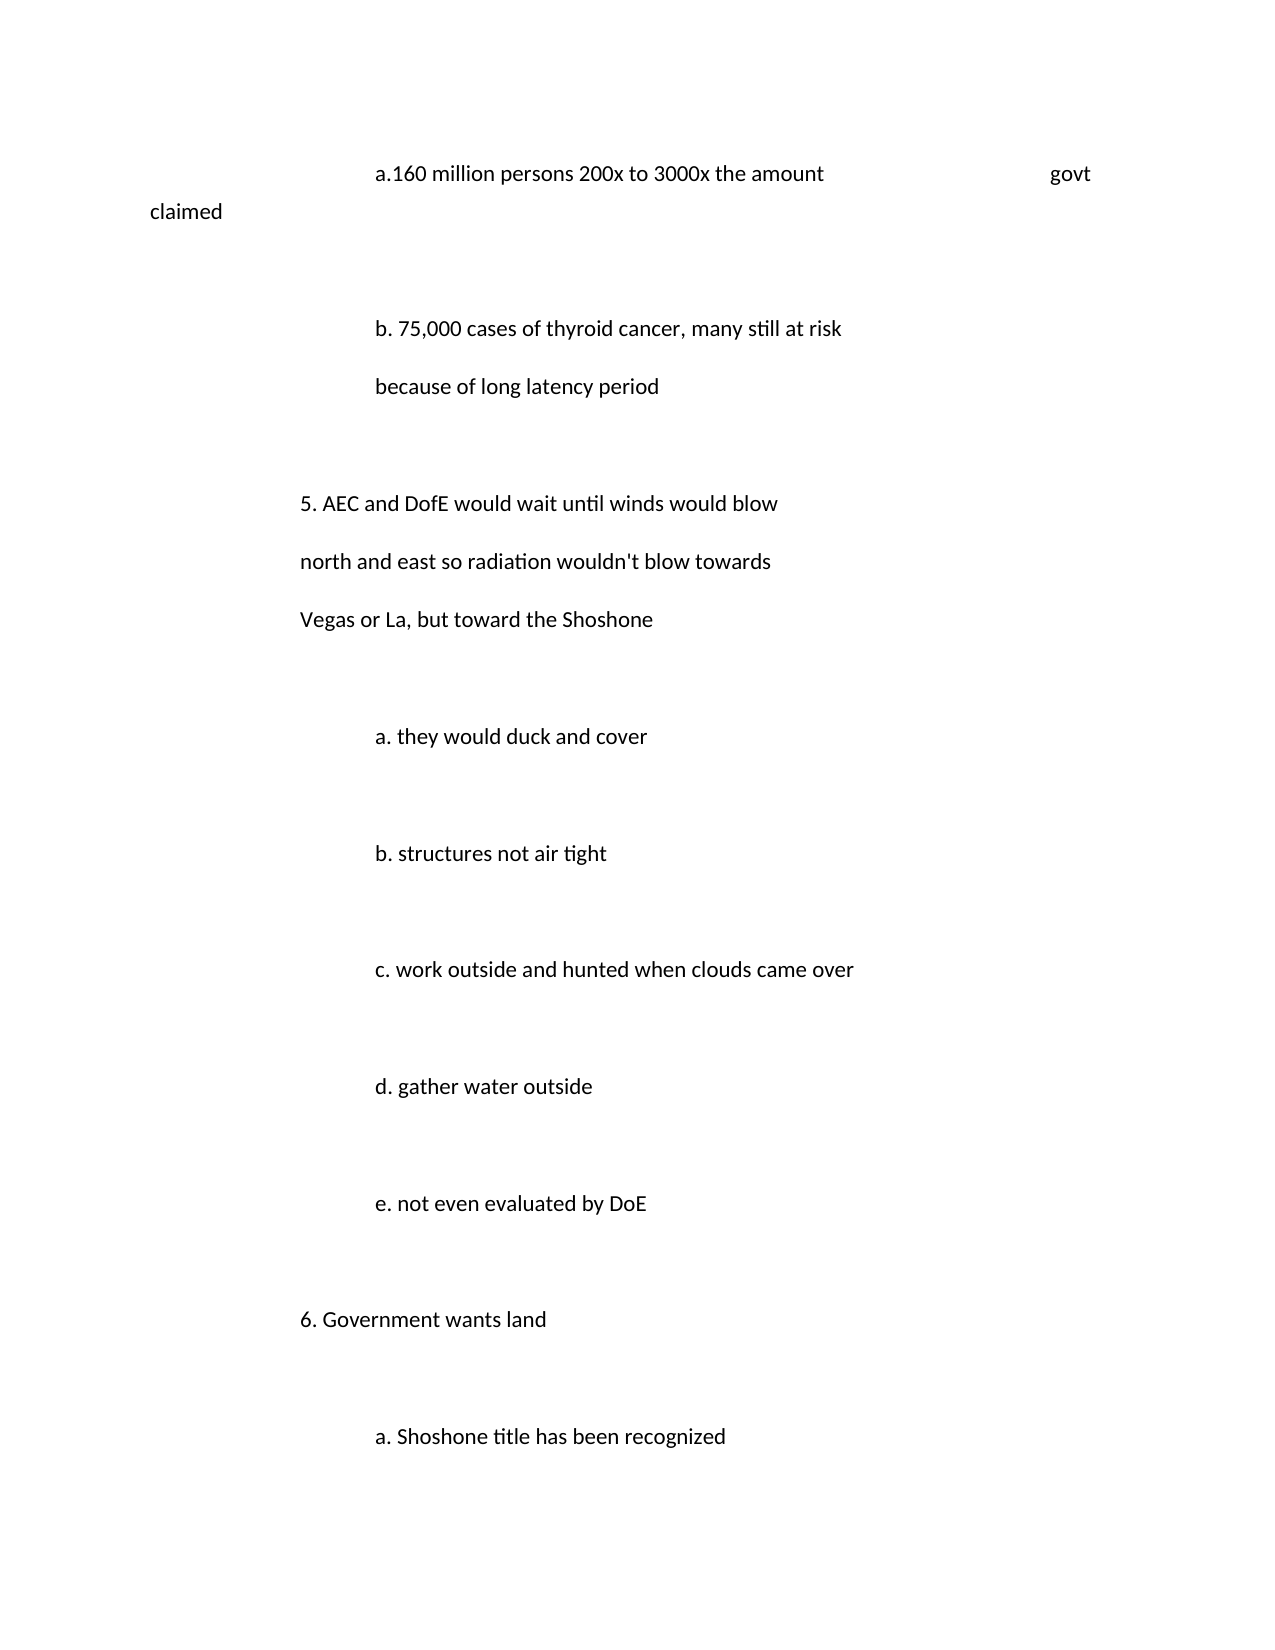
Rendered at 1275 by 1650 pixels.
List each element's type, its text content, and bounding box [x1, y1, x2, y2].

text e. not even evaluated by DoE [150, 1179, 1125, 1217]
text b. 75,000 cases of thyroid cancer, many still at risk [150, 304, 1125, 342]
text 5. AEC and DofE would wait until winds would blow [150, 479, 1125, 517]
text Vegas or La, but toward the Shoshone [150, 596, 1125, 633]
text 6. Government wants land [150, 1296, 1125, 1333]
text a. they would duck and cover [150, 712, 1125, 750]
text b. structures not air tight [150, 829, 1125, 867]
text d. gather water outside [150, 1062, 1125, 1100]
text c. work outside and hunted when clouds came over [150, 946, 1125, 983]
text a. Shoshone title has been recognized [150, 1412, 1125, 1450]
text north and east so radiation wouldn't blow towards [150, 537, 1125, 575]
text a.160 million persons 200x to 3000x the amount govt claimed [150, 150, 1125, 225]
text because of long latency period [150, 362, 1125, 400]
